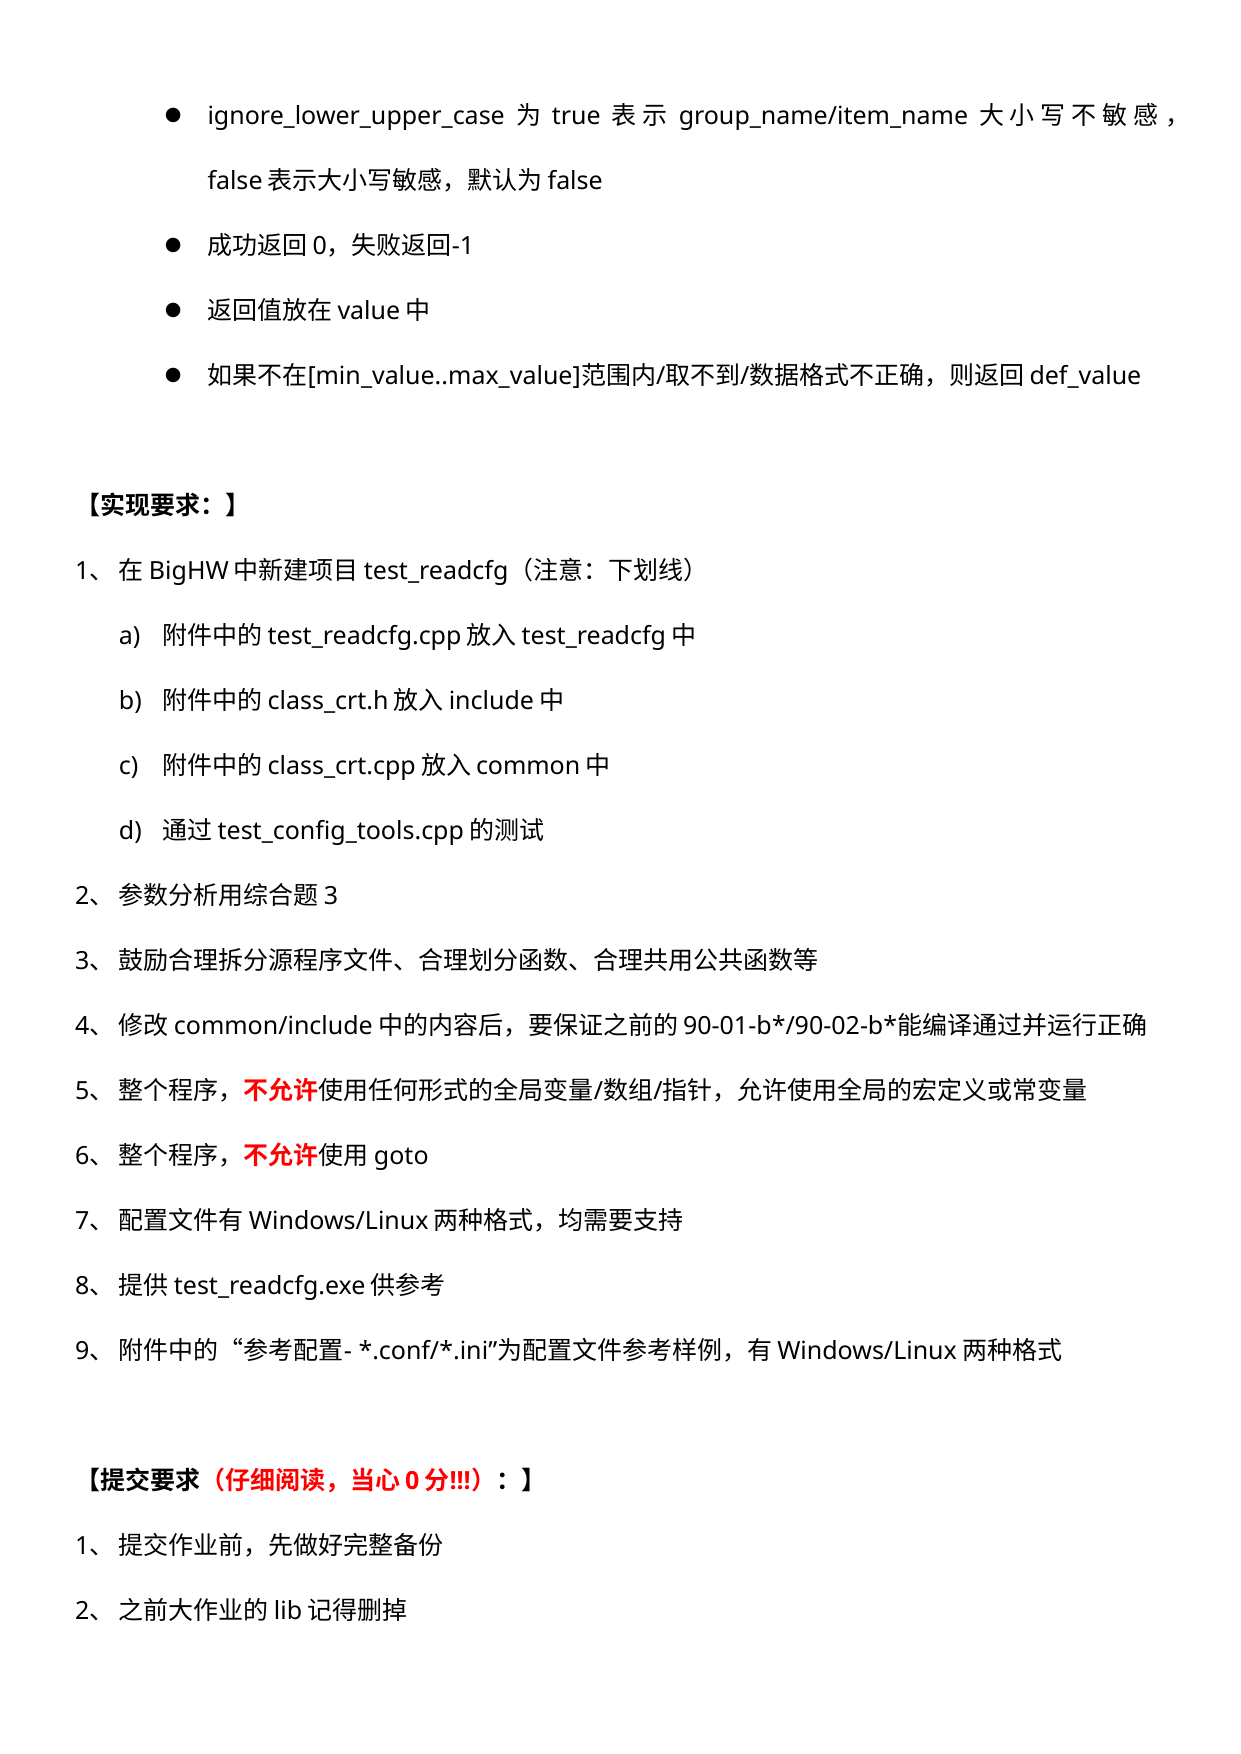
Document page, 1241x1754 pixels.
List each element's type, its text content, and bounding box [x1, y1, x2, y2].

list 之前大作业的lib记得删掉 [75, 1576, 1165, 1641]
list 在BigHW中新建项目test_readcfg（注意：下划线） [75, 536, 1165, 601]
text 【实现要求：】 [75, 471, 1165, 536]
text 【提交要求（仔细阅读，当心0分!!!）：】 [75, 1446, 1165, 1511]
list 参数分析用综合题3 [75, 861, 1165, 926]
list 附件中的class_crt.cpp放入common中 [119, 731, 1165, 796]
list 配置文件有Windows/Linux两种格式，均需要支持 [75, 1186, 1165, 1251]
list 提供test_readcfg.exe供参考 [75, 1251, 1165, 1316]
list 修改common/include中的内容后，要保证之前的90-01-b*/90-02-b*能编译通过并运行正确 [75, 991, 1165, 1056]
list 成功返回0，失败返回-1 [163, 211, 1165, 276]
list 附件中的class_crt.h放入include中 [119, 666, 1165, 731]
list ignore_lower_upper_case为true表示group_name/item_name大小写不敏感，false表示大小写敏感，默认为false [163, 81, 1165, 211]
list 附件中的“参考配置- *.conf/*.ini”为配置文件参考样例，有Windows/Linux两种格式 [75, 1316, 1165, 1381]
list 整个程序，不允许使用任何形式的全局变量/数组/指针，允许使用全局的宏定义或常变量 [75, 1056, 1165, 1121]
list 整个程序，不允许使用goto [75, 1121, 1165, 1186]
list 如果不在[min_value..max_value]范围内/取不到/数据格式不正确，则返回def_value [163, 341, 1165, 406]
list 通过test_config_tools.cpp的测试 [119, 796, 1165, 861]
list 附件中的test_readcfg.cpp放入test_readcfg中 [119, 601, 1165, 666]
list 返回值放在value中 [163, 276, 1165, 341]
list 鼓励合理拆分源程序文件、合理划分函数、合理共用公共函数等 [75, 926, 1165, 991]
list 提交作业前，先做好完整备份 [75, 1511, 1165, 1576]
